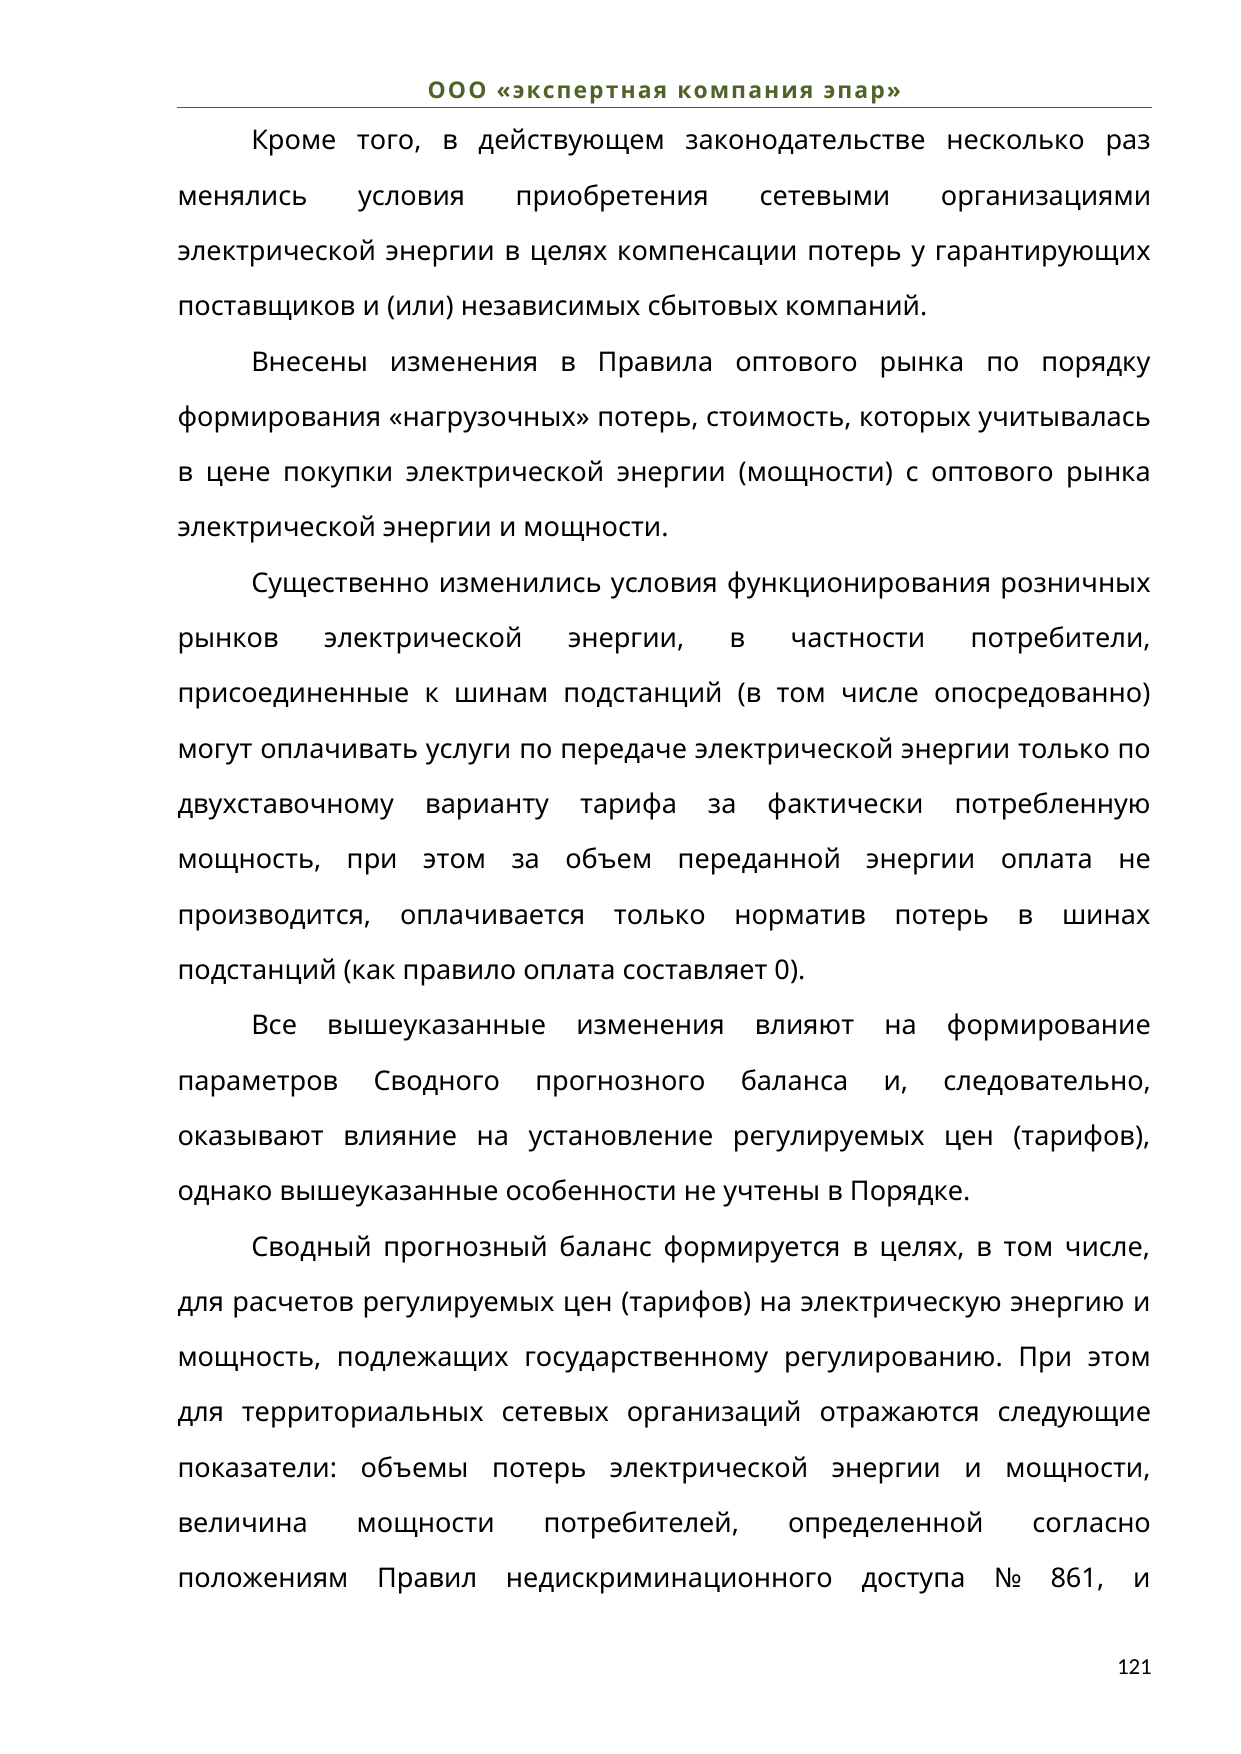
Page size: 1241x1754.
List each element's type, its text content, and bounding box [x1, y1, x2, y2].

text Существенно изменились условия функционирования розничных рынков электрической энергии, в частности потребители, присоединенные к шинам подстанций (в том числе опосредованно) могут оплачивать услуги по передаче электрической энергии только по двухставочному варианту тарифа за фактически потребленную мощность, при этом за объем переданной энергии оплата не производится, оплачивается только норматив потерь в шинах подстанций (как правило оплата составляет 0). [177, 563, 1152, 987]
text Все вышеуказанные изменения влияют на формирование параметров Сводного прогнозного баланса и, следовательно, оказывают влияние на установление регулируемых цен (тарифов), однако вышеуказанные особенности не учтены в Порядке. [177, 1006, 1152, 1208]
text Внесены изменения в Правила оптового рынка по порядку формирования «нагрузочных» потерь, стоимость, которых учитывалась в цене покупки электрической энергии (мощности) с оптового рынка электрической энергии и мощности. [177, 342, 1152, 545]
text Кроме того, в действующем законодательстве несколько раз менялись условия приобретения сетевыми организациями электрической энергии в целях компенсации потерь у гарантирующих поставщиков и (или) независимых сбытовых компаний. [177, 121, 1152, 323]
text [177, 1227, 1152, 1596]
